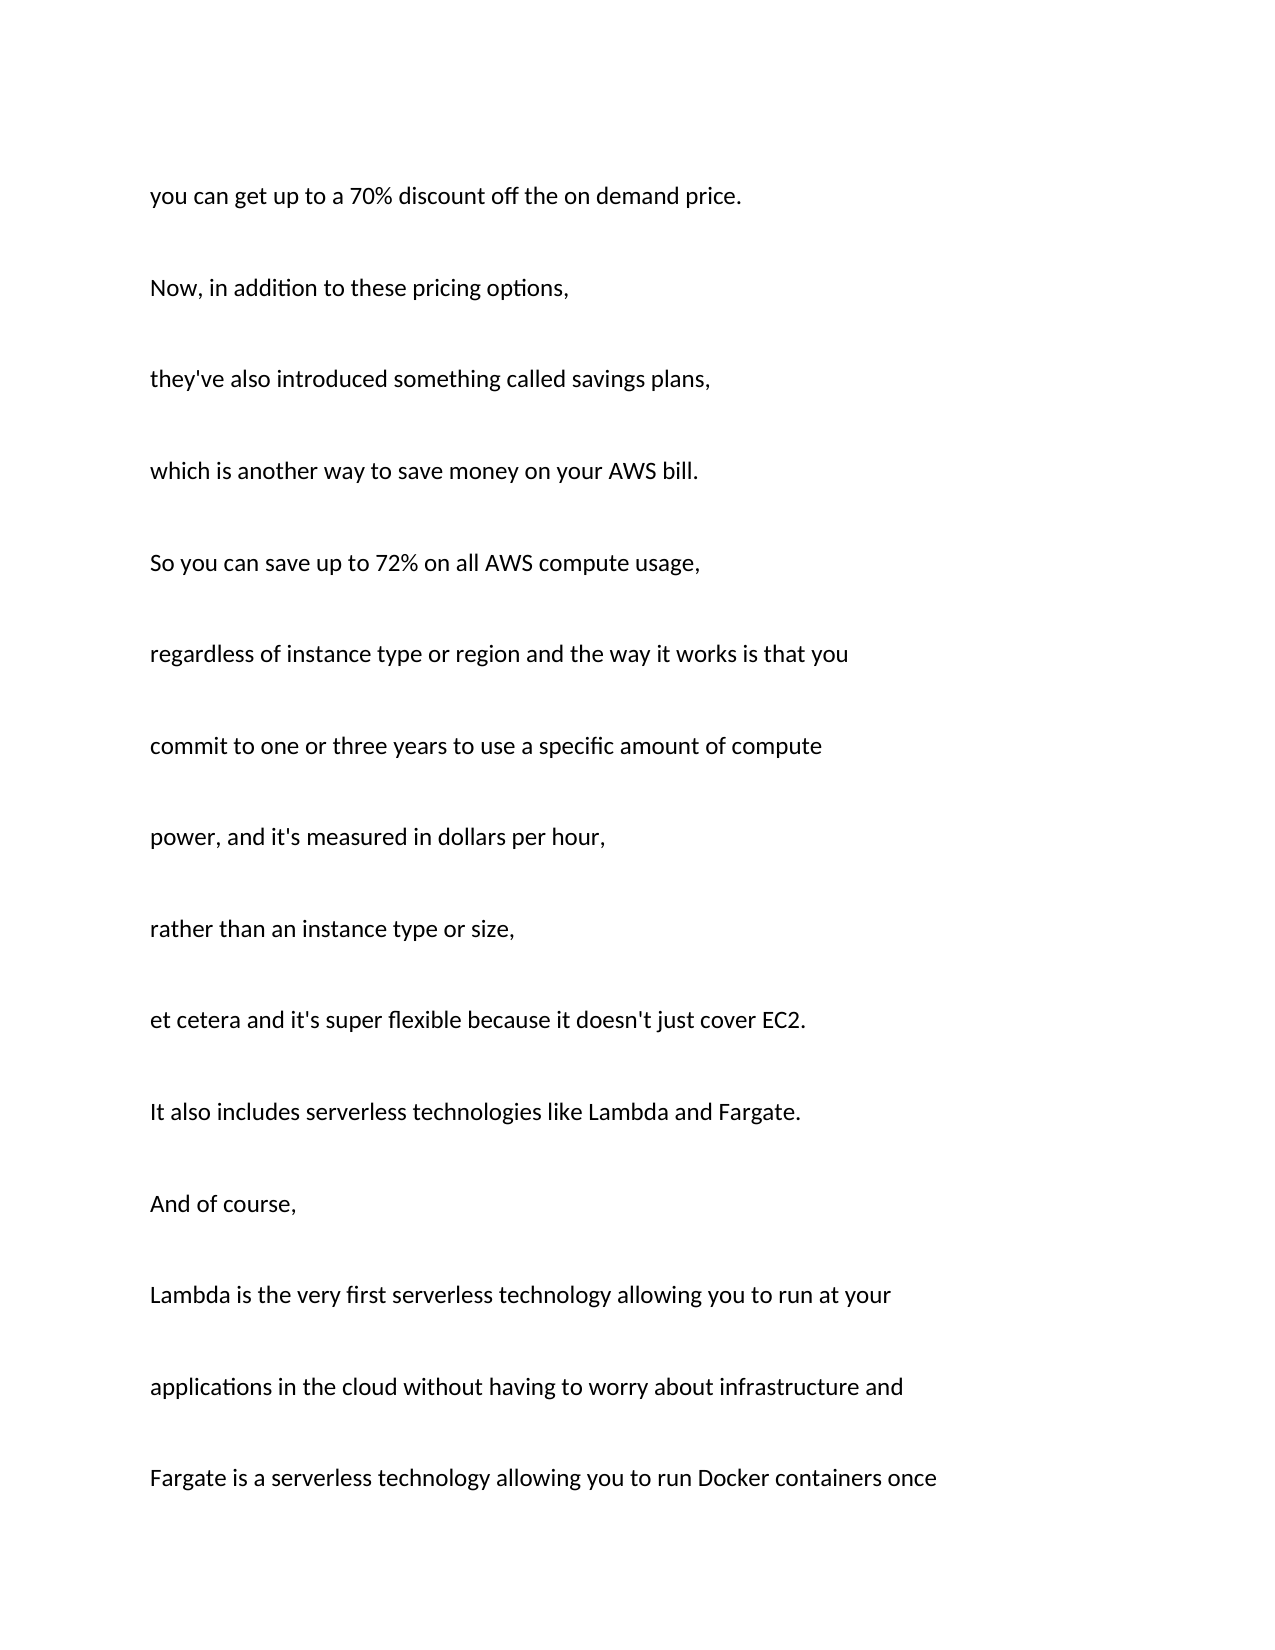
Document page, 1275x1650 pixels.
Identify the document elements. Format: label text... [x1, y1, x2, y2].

text et cetera and it's super flexible because it doesn't just cover EC2. [150, 1004, 1125, 1035]
text you can get up to a 70% discount off the on demand price. [150, 181, 1125, 211]
text Now, in addition to these pricing options, [150, 272, 1125, 303]
text And of course, [150, 1188, 1125, 1218]
text It also includes serverless technologies like Lambda and Fargate. [150, 1096, 1125, 1127]
text they've also introduced something called savings plans, [150, 364, 1125, 394]
text Lambda is the very first serverless technology allowing you to run at your [150, 1279, 1125, 1310]
text So you can save up to 72% on all AWS compute usage, [150, 547, 1125, 577]
text regardless of instance type or region and the way it works is that you [150, 638, 1125, 669]
text Fargate is a serverless technology allowing you to run Docker containers once [150, 1462, 1125, 1493]
text which is another way to save money on your AWS bill. [150, 455, 1125, 486]
text applications in the cloud without having to worry about infrastructure and [150, 1371, 1125, 1401]
text rather than an instance type or size, [150, 913, 1125, 943]
text commit to one or three years to use a specific amount of compute [150, 730, 1125, 760]
text power, and it's measured in dollars per hour, [150, 821, 1125, 852]
